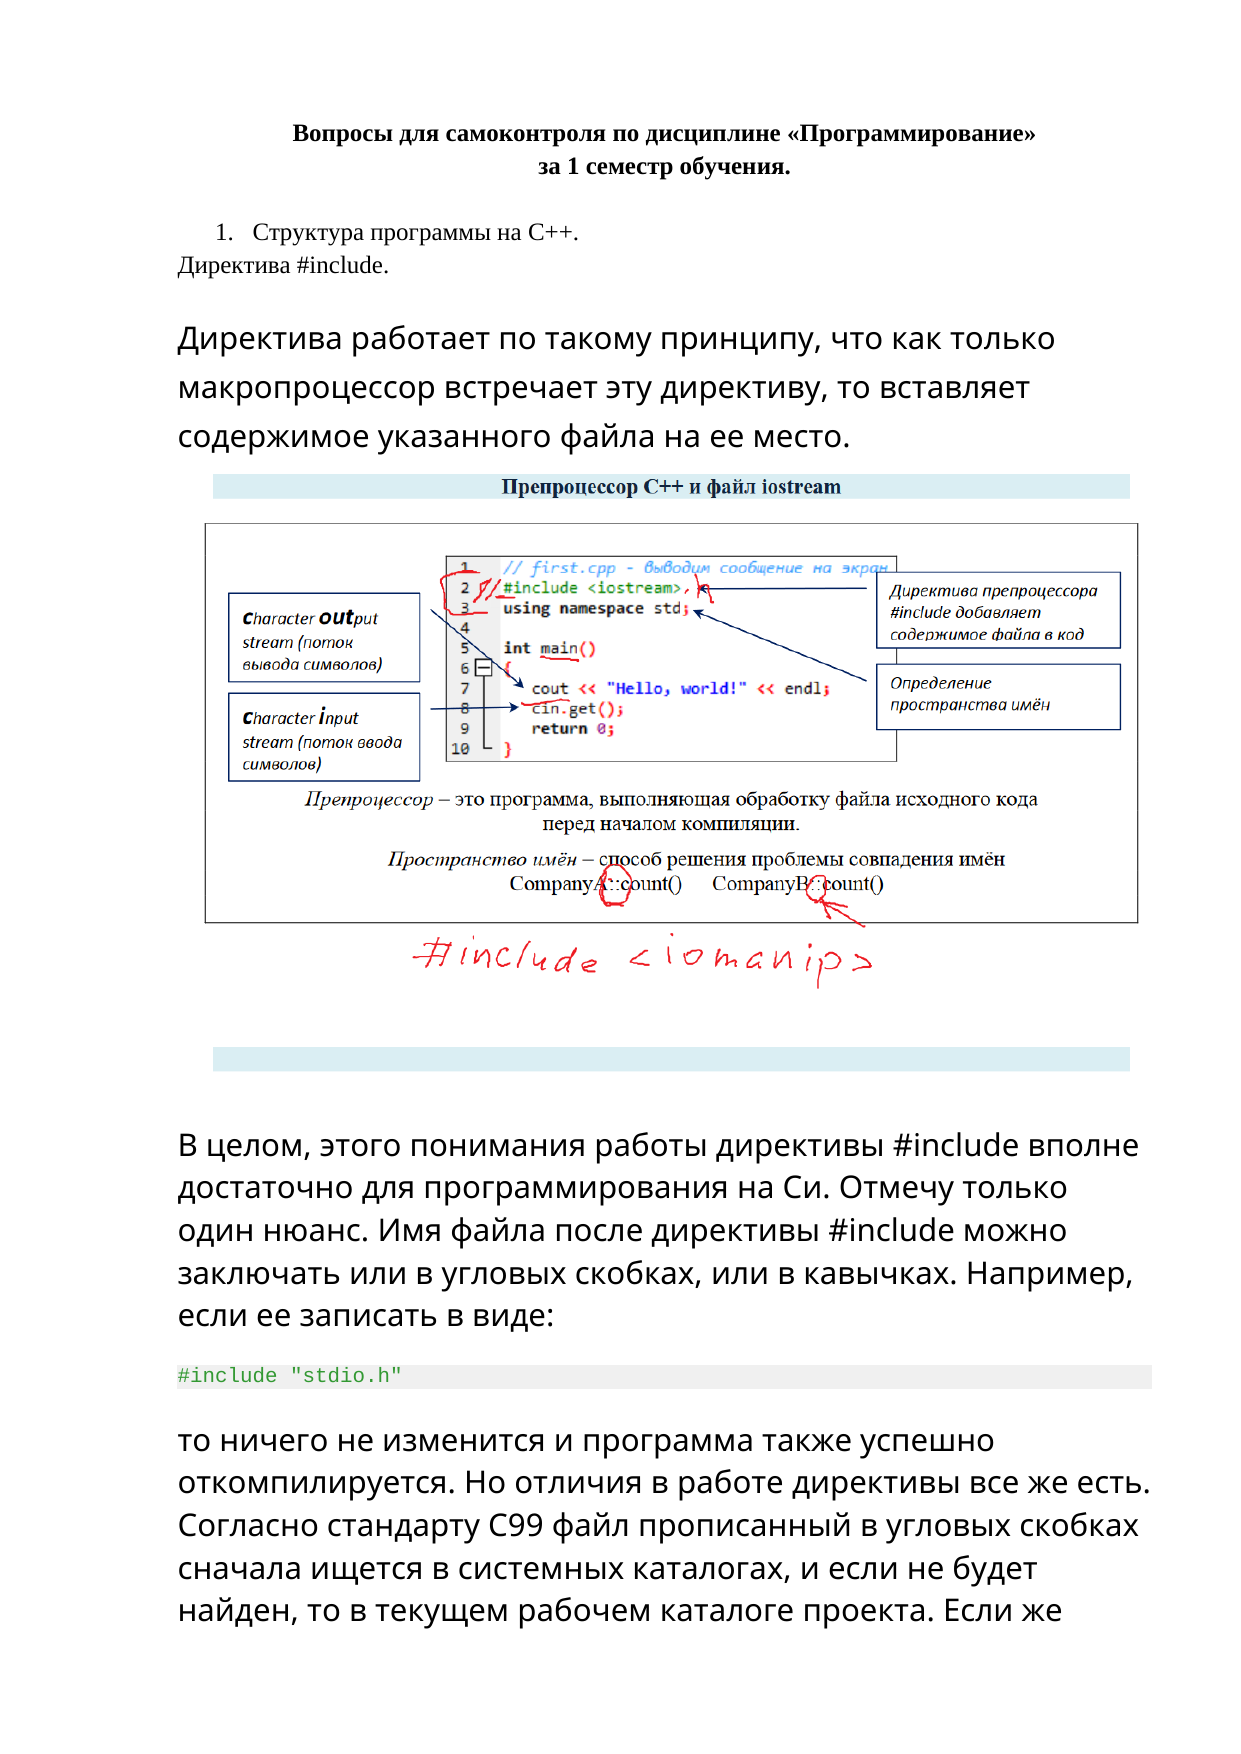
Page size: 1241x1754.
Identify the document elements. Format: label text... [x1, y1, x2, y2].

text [177, 1418, 1152, 1631]
text В целом, этого понимания работы директивы #include вполне достаточно для программирования на Си. Отмечу только один нюанс. Имя файла после директивы #include можно заключать или в угловых скобках, или в кавычках. Например, если ее записать в виде: [177, 1123, 1152, 1336]
picture [177, 463, 1152, 1090]
text #include "stdio.h" [177, 1365, 1152, 1389]
text Вопросы для самоконтроля по дисциплине «Программирование» за 1 семестр обучения. [177, 118, 1152, 180]
text Директива работает по такому принципу, что как только макропроцессор встречает эту директиву, то вставляет содержимое указанного файла на ее место. [177, 316, 1152, 457]
text Директива #include. [177, 250, 1152, 279]
list Структура программы на С++. [215, 217, 1152, 246]
